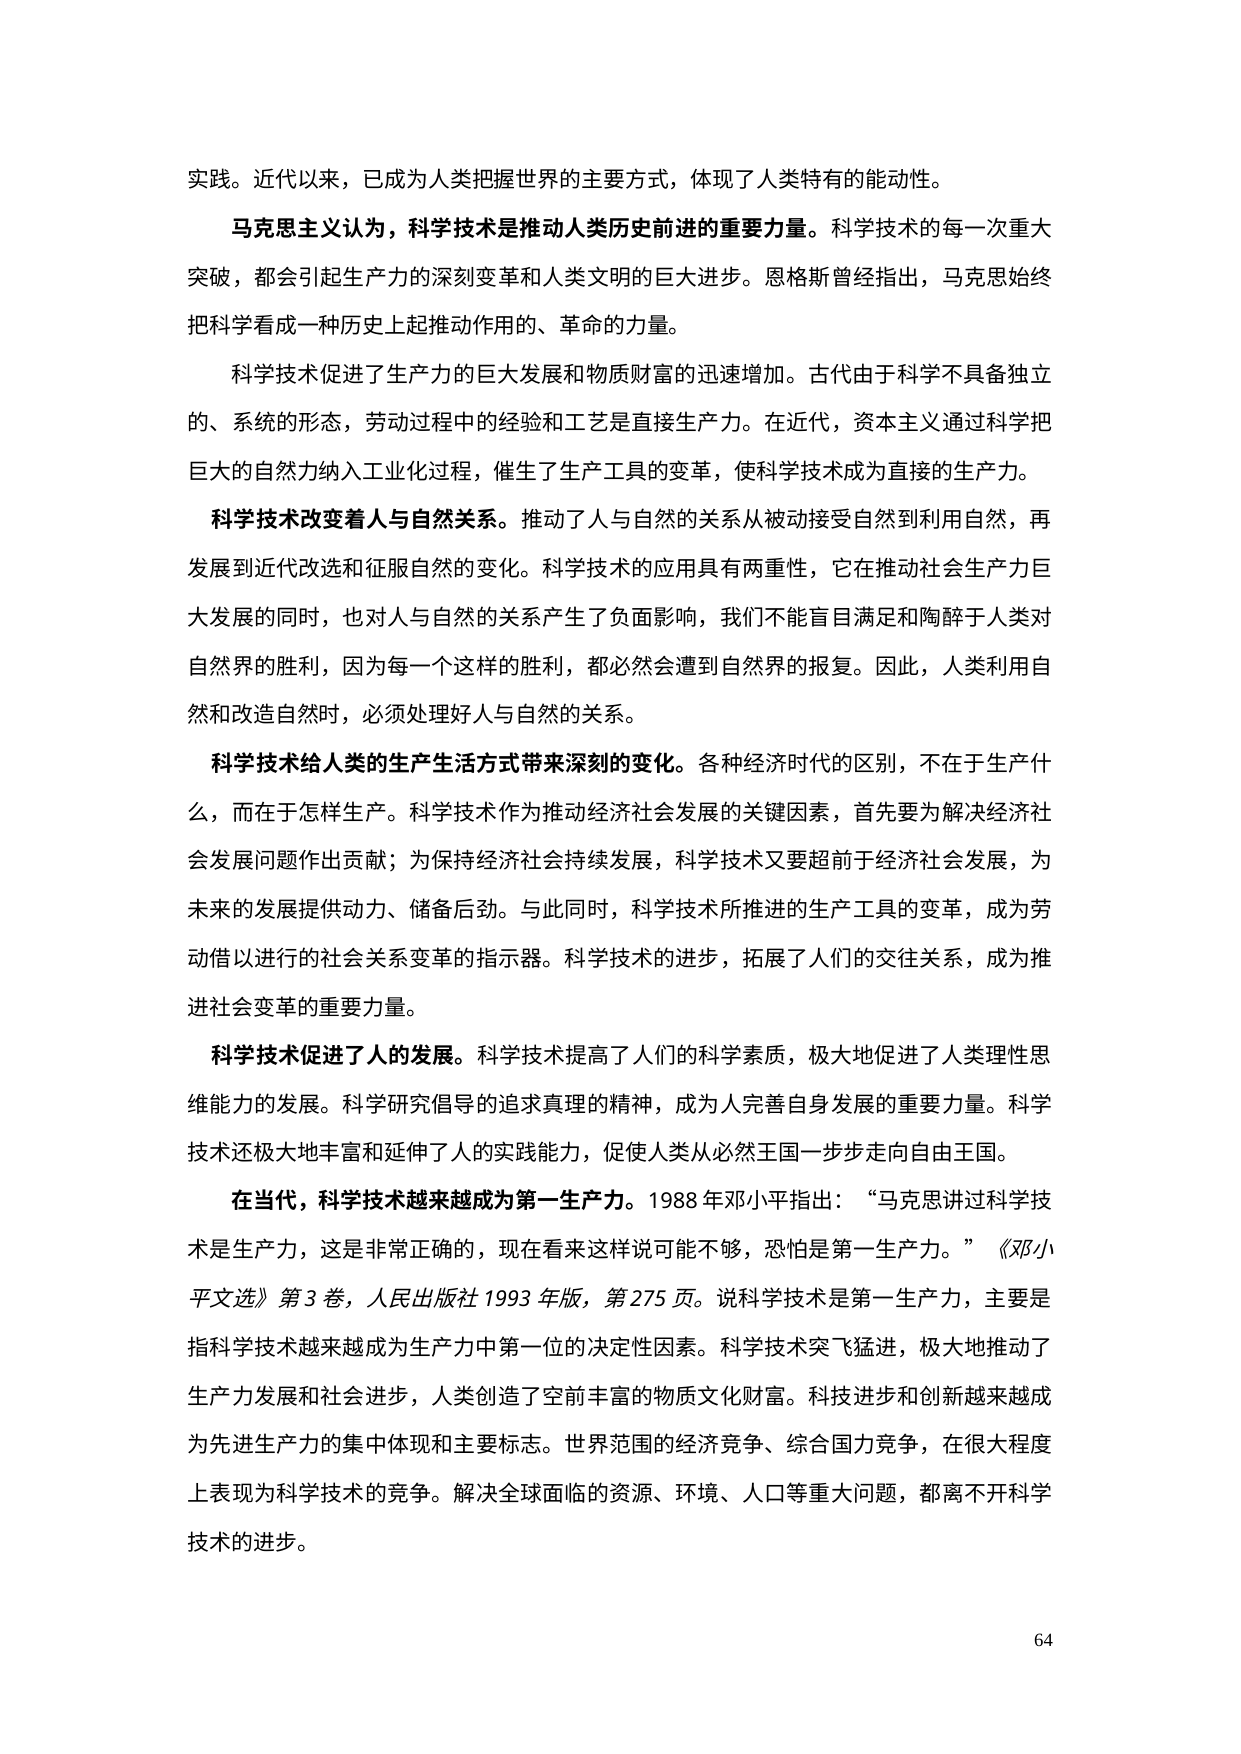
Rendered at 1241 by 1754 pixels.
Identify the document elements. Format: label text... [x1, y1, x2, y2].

text 科学技术给人类的生产生活方式带来深刻的变化。各种经济时代的区别，不在于生产什么，而在于怎样生产。科学技术作为推动经济社会发展的关键因素，首先要为解决经济社会发展问题作出贡献；为保持经济社会持续发展，科学技术又要超前于经济社会发展，为未来的发展提供动力、储备后劲。与此同时，科学技术所推进的生产工具的变革，成为劳动借以进行的社会关系变革的指示器。科学技术的进步，拓展了人们的交往关系，成为推进社会变革的重要力量。 [187, 745, 1053, 1022]
text 科学技术改变着人与自然关系。推动了人与自然的关系从被动接受自然到利用自然，再发展到近代改选和征服自然的变化。科学技术的应用具有两重性，它在推动社会生产力巨大发展的同时，也对人与自然的关系产生了负面影响，我们不能盲目满足和陶醉于人类对自然界的胜利，因为每一个这样的胜利，都必然会遭到自然界的报复。因此，人类利用自然和改造自然时，必须处理好人与自然的关系。 [187, 502, 1053, 729]
text 科学技术促进了生产力的巨大发展和物质财富的迅速增加。古代由于科学不具备独立的、系统的形态，劳动过程中的经验和工艺是直接生产力。在近代，资本主义通过科学把巨大的自然力纳入工业化过程，催生了生产工具的变革，使科学技术成为直接的生产力。 [187, 356, 1053, 486]
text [187, 162, 1053, 194]
text 在当代，科学技术越来越成为第一生产力。1988年邓小平指出：“马克思讲过科学技术是生产力，这是非常正确的，现在看来这样说可能不够，恐怕是第一生产力。”《邓小平文选》第3卷，人民出版社1993年版，第275页。说科学技术是第一生产力，主要是指科学技术越来越成为生产力中第一位的决定性因素。科学技术突飞猛进，极大地推动了生产力发展和社会进步，人类创造了空前丰富的物质文化财富。科技进步和创新越来越成为先进生产力的集中体现和主要标志。世界范围的经济竞争、综合国力竞争，在很大程度上表现为科学技术的竞争。解决全球面临的资源、环境、人口等重大问题，都离不开科学技术的进步。 [187, 1183, 1053, 1557]
text 马克思主义认为，科学技术是推动人类历史前进的重要力量。科学技术的每一次重大突破，都会引起生产力的深刻变革和人类文明的巨大进步。恩格斯曾经指出，马克思始终把科学看成一种历史上起推动作用的、革命的力量。 [187, 210, 1053, 340]
text 科学技术促进了人的发展。科学技术提高了人们的科学素质，极大地促进了人类理性思维能力的发展。科学研究倡导的追求真理的精神，成为人完善自身发展的重要力量。科学技术还极大地丰富和延伸了人的实践能力，促使人类从必然王国一步步走向自由王国。 [187, 1037, 1053, 1167]
